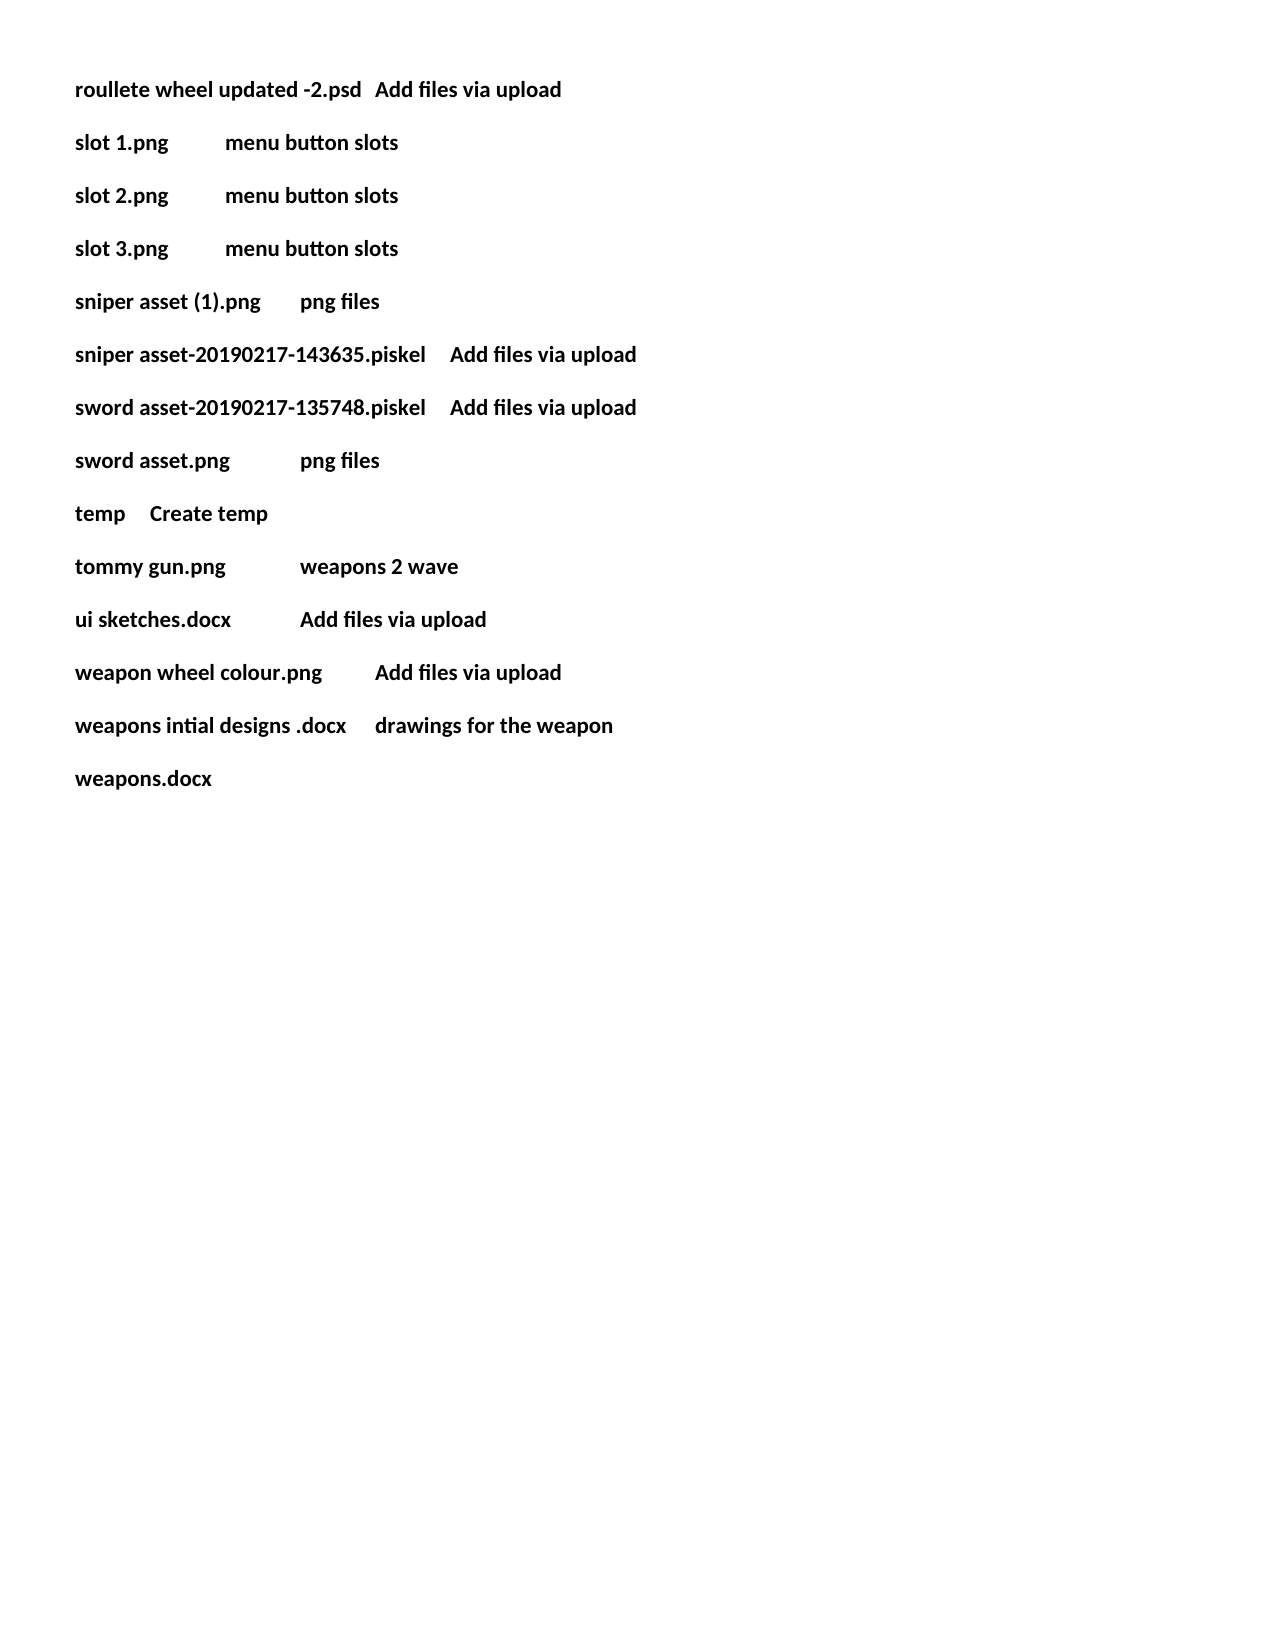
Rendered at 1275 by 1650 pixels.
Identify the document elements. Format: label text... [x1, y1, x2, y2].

text temp Create temp [75, 499, 1200, 527]
text weapons intial designs .docx drawings for the weapon [75, 711, 1200, 739]
text slot 2.png menu button slots [75, 181, 1200, 209]
text weapon wheel colour.png Add files via upload [75, 658, 1200, 686]
text sword asset-20190217-135748.piskel Add files via upload [75, 393, 1200, 421]
text slot 3.png menu button slots [75, 234, 1200, 262]
text sniper asset-20190217-143635.piskel Add files via upload [75, 340, 1200, 368]
text ui sketches.docx Add files via upload [75, 605, 1200, 633]
text sniper asset (1).png png files [75, 287, 1200, 315]
text slot 1.png menu button slots [75, 128, 1200, 156]
text weapons.docx [75, 764, 1200, 792]
text roullete wheel updated -2.psd Add files via upload [75, 75, 1200, 103]
text tommy gun.png weapons 2 wave [75, 552, 1200, 580]
text sword asset.png png files [75, 446, 1200, 474]
